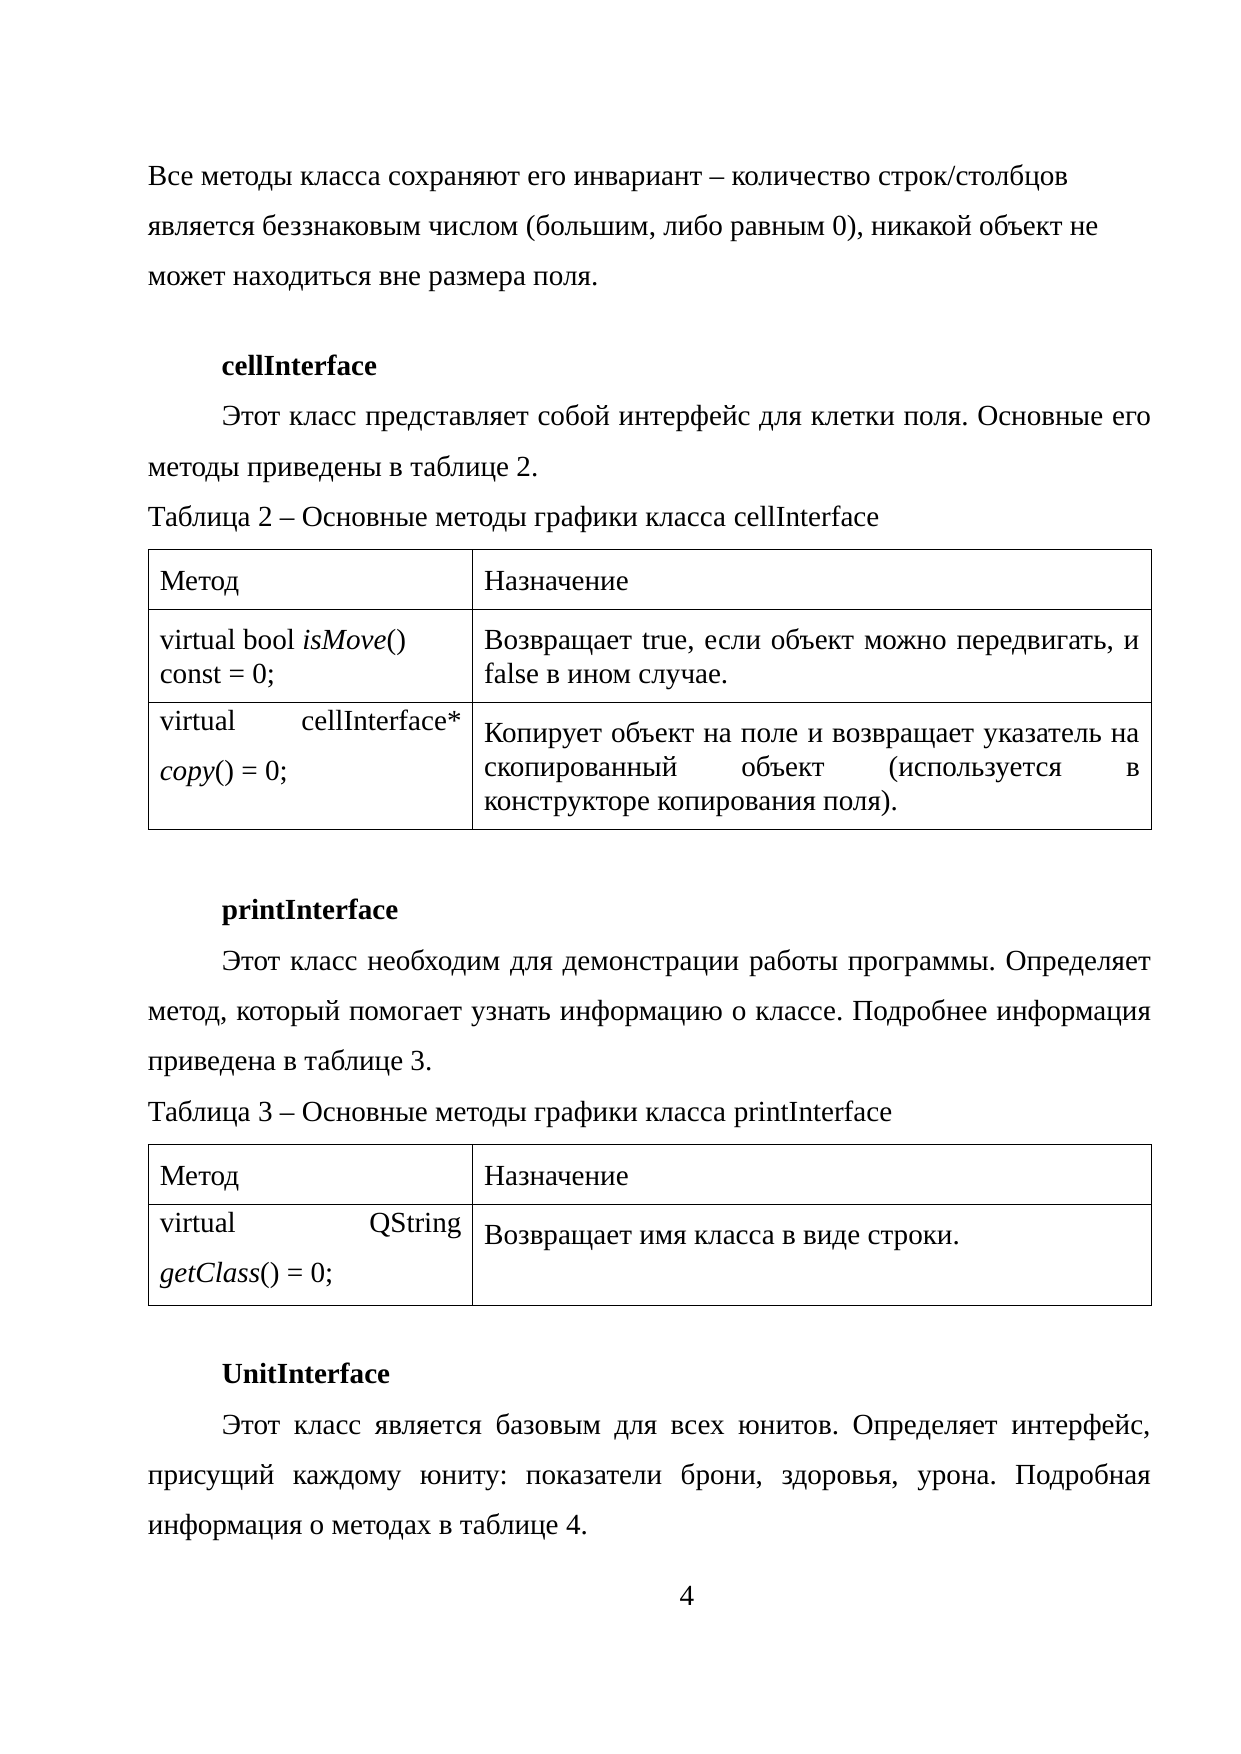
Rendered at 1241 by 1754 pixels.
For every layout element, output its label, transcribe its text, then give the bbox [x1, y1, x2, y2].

table_header Назначение [473, 1145, 1151, 1204]
text printInterface [148, 892, 1152, 926]
table_cell virtual cellInterface* copy() = 0; [149, 703, 472, 829]
text Таблица 3 – Основные методы графики класса printInterface [148, 1094, 1152, 1127]
text Этот класс необходим для демонстрации работы программы. Определяет метод, который помогает узнать информацию о классе. Подробнее информация приведена в таблице 3. [148, 943, 1152, 1077]
table_cell Возвращает имя класса в виде строки. [473, 1205, 1151, 1305]
table_cell Возвращает true, если объект можно передвигать, и false в ином случае. [473, 610, 1151, 702]
table_cell virtual bool isMove() const = 0; [149, 610, 472, 702]
table_cell virtual QString getClass() = 0; [149, 1205, 472, 1305]
text cellInterface [148, 348, 1152, 382]
text Этот класс представляет собой интерфейс для клетки поля. Основные его методы приведены в таблице 2. [148, 398, 1152, 482]
text Все методы класса сохраняют его инвариант – количество строк/столбцов является беззнаковым числом (большим, либо равным 0), никакой объект не может находиться вне размера поля. [148, 158, 1152, 292]
text Этот класс является базовым для всех юнитов. Определяет интерфейс, присущий каждому юниту: показатели брони, здоровья, урона. Подробная информация о методах в таблице 4. [148, 1407, 1152, 1541]
text UnitInterface [148, 1357, 1152, 1390]
table_header Метод [149, 1145, 472, 1204]
table_cell Копирует объект на поле и возвращает указатель на скопированный объект (используется в конструкторе копирования поля). [473, 703, 1151, 829]
text Таблица 2 – Основные методы графики класса cellInterface [148, 499, 1152, 532]
table_header Назначение [473, 550, 1151, 609]
table_header Метод [149, 550, 472, 609]
